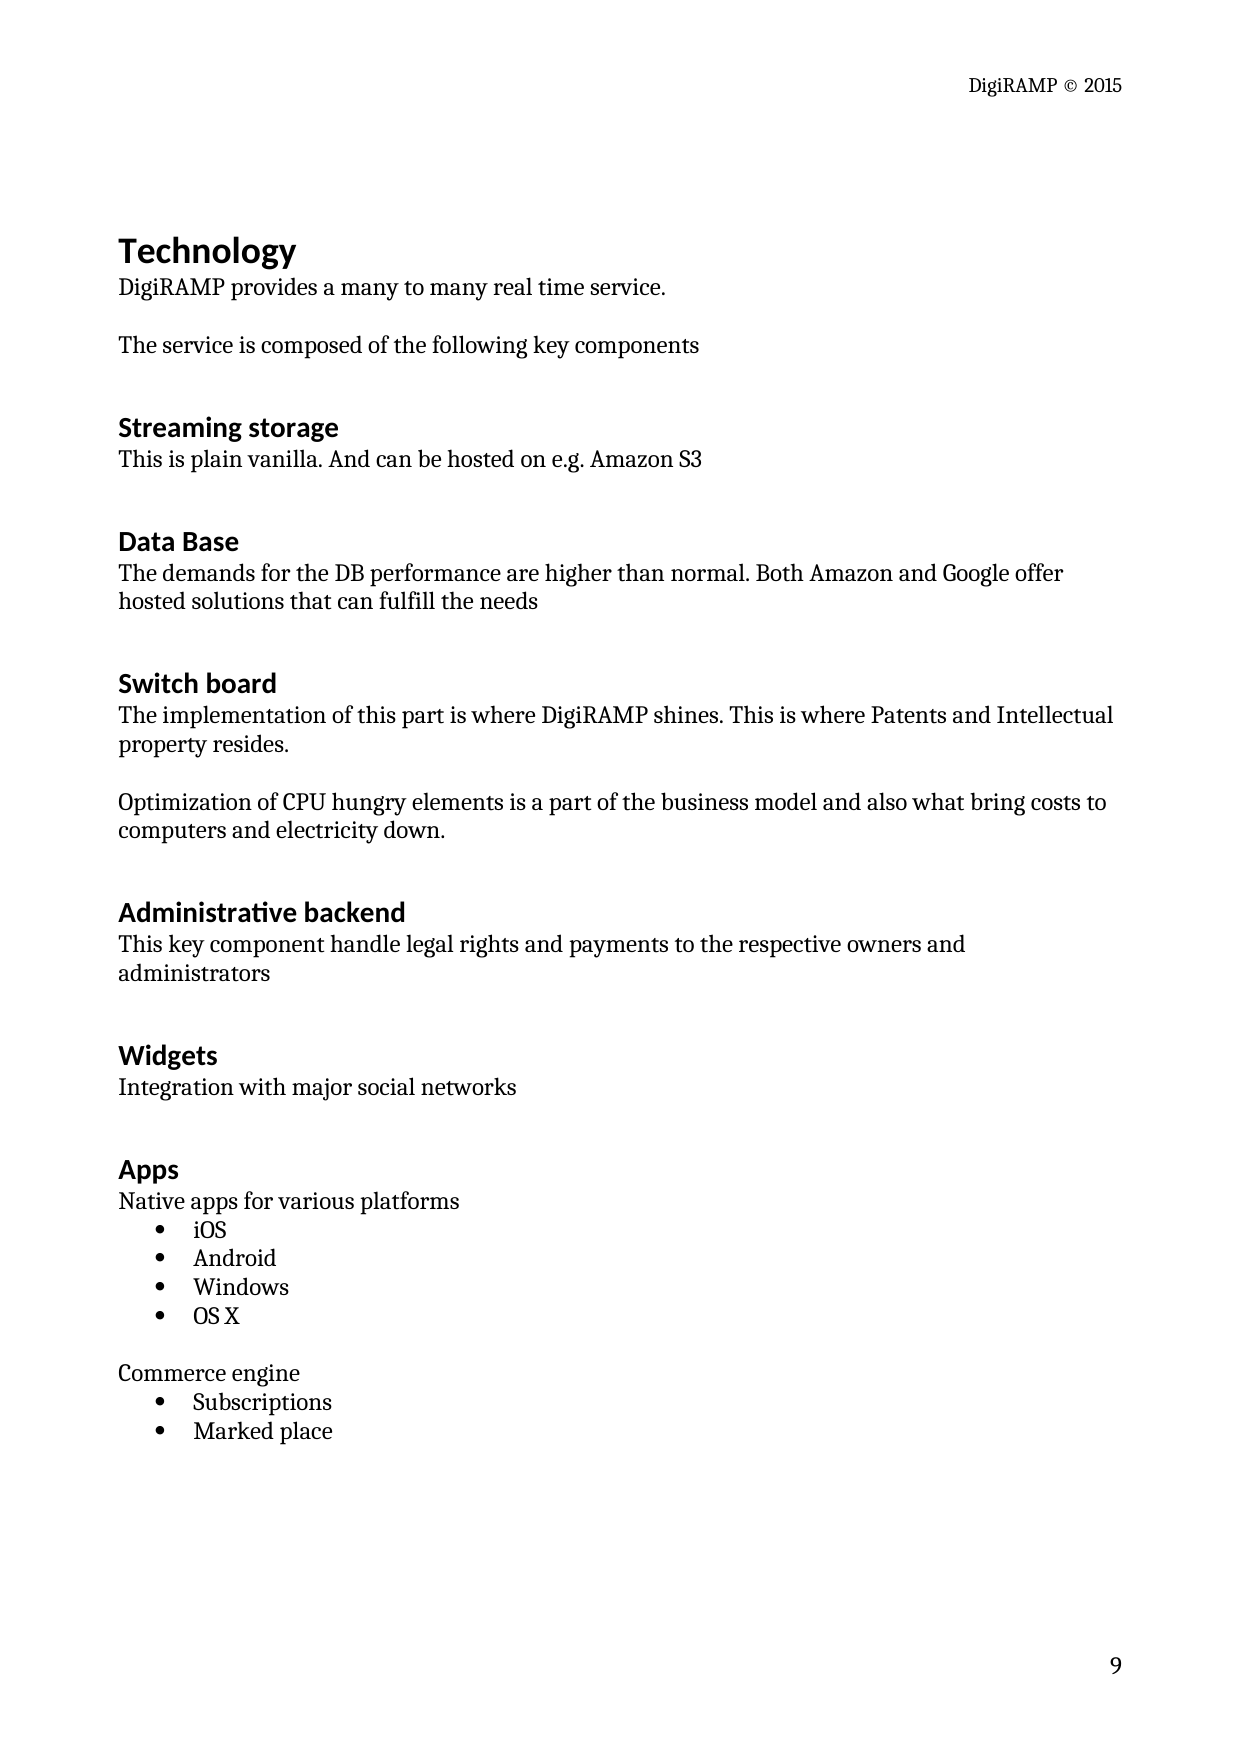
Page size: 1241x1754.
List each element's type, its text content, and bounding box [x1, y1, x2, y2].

text The implementation of this part is where DigiRAMP shines. This is where Patents and Intellectual property resides. [118, 701, 1122, 759]
text Integration with major social networks [118, 1073, 1122, 1102]
text The demands for the DB performance are higher than normal. Both Amazon and Google offer hosted solutions that can fulfill the needs [118, 558, 1122, 616]
list Windows [156, 1273, 1122, 1302]
text Native apps for various platforms [118, 1187, 1122, 1216]
text The service is composed of the following key components [118, 331, 1122, 359]
subtitle Technology [118, 227, 1122, 273]
list OS X [156, 1302, 1122, 1331]
subtitle Switch board [118, 666, 1122, 701]
text Optimization of CPU hungry elements is a part of the business model and also what bring costs to computers and electricity down. [118, 787, 1122, 845]
text DigiRAMP provides a many to many real time service. [118, 273, 1122, 302]
subtitle Streaming storage [118, 409, 1122, 444]
list iOS [156, 1216, 1122, 1244]
list Marked place [156, 1417, 1122, 1446]
text This key component handle legal rights and payments to the respective owners and administrators [118, 930, 1122, 988]
list Android [156, 1244, 1122, 1273]
text Commerce engine [118, 1359, 1122, 1388]
subtitle Administrative backend [118, 894, 1122, 930]
subtitle Apps [118, 1151, 1122, 1187]
subtitle Data Base [118, 523, 1122, 558]
text This is plain vanilla. And can be hosted on e.g. Amazon S3 [118, 444, 1122, 473]
subtitle Widgets [118, 1037, 1122, 1073]
list Subscriptions [156, 1388, 1122, 1417]
